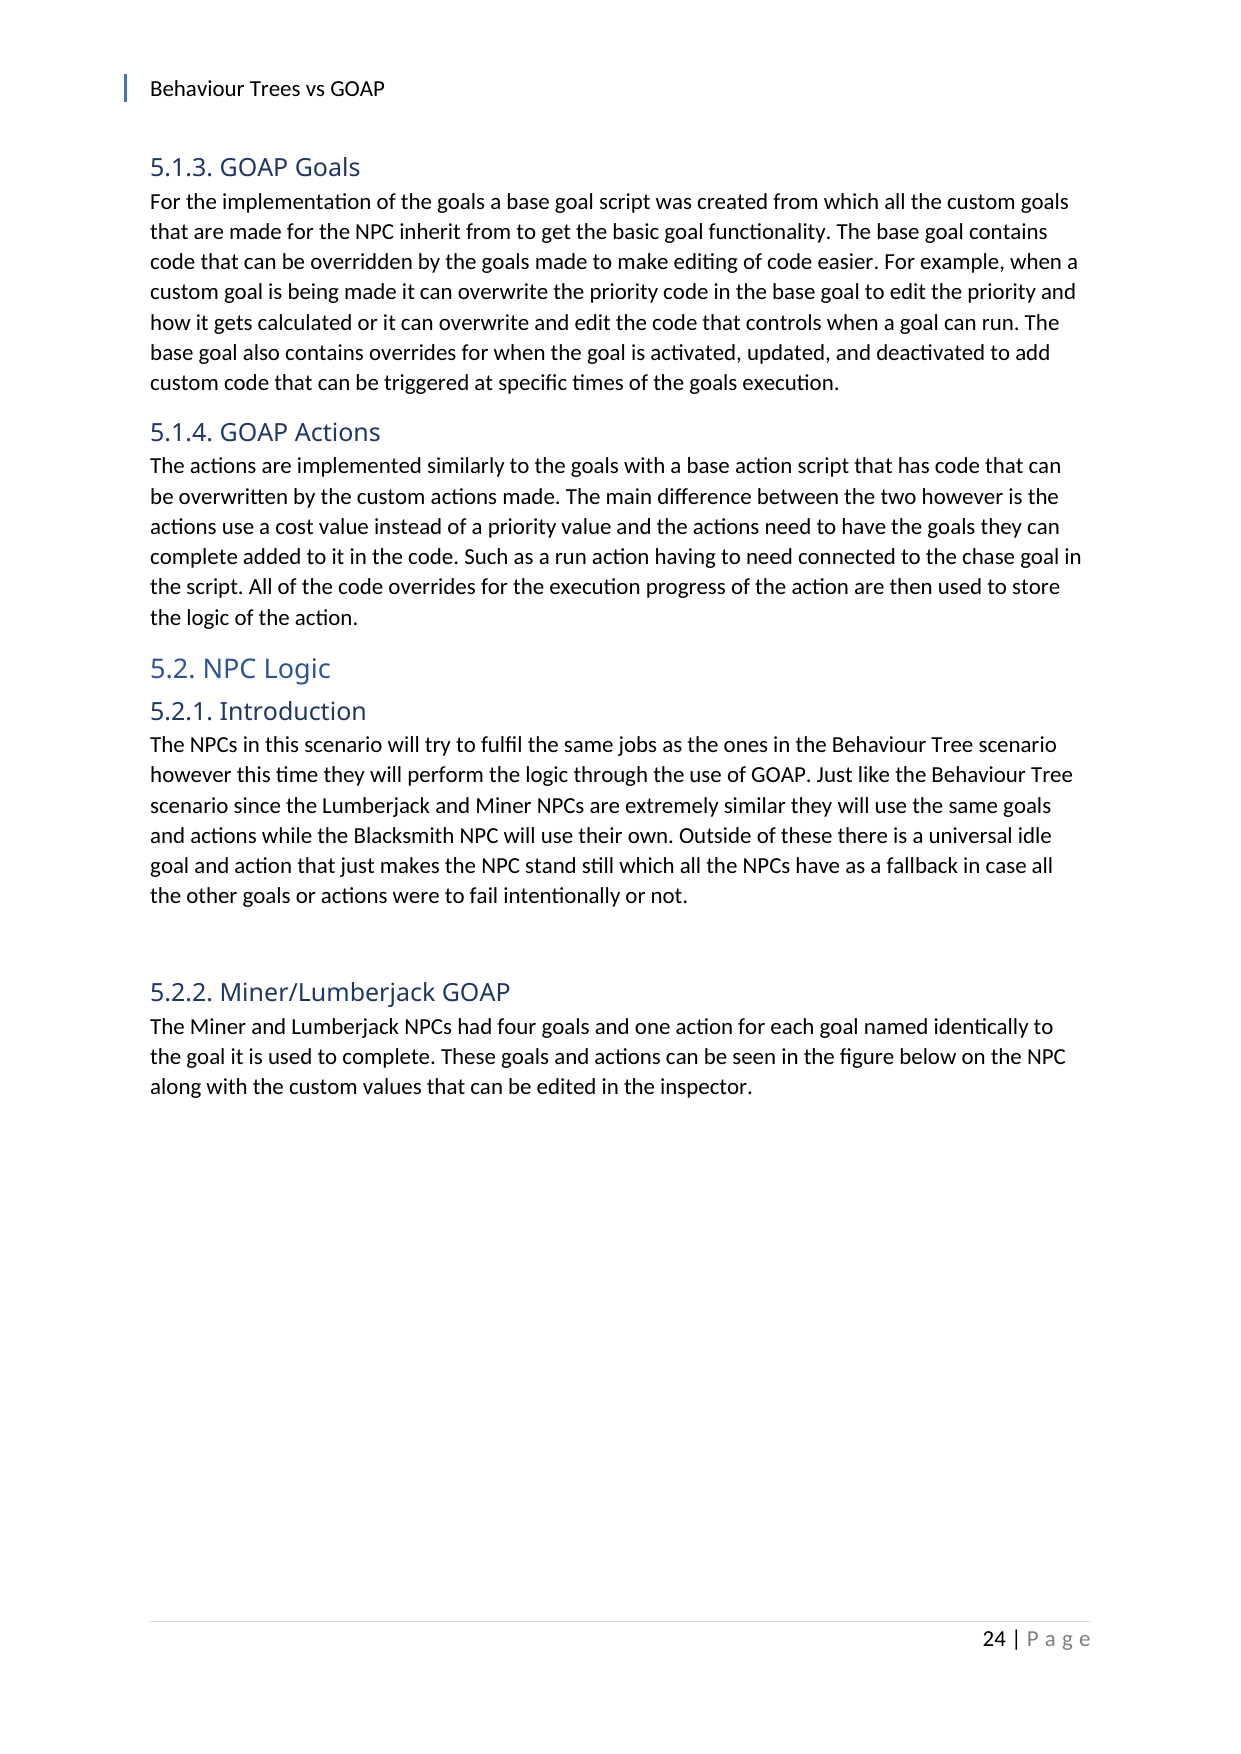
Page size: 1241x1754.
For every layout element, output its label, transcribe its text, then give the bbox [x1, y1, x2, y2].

text The actions are implemented similarly to the goals with a base action script that has code that can be overwritten by the custom actions made. The main difference between the two however is the actions use a cost value instead of a priority value and the actions need to have the goals they can complete added to it in the code. Such as a run action having to need connected to the chase goal in the script. All of the code overrides for the execution progress of the action are then used to store the logic of the action. [150, 452, 1090, 631]
subtitle 5.2.1. Introduction [150, 693, 1090, 728]
subtitle 5.1.3. GOAP Goals [150, 150, 1090, 184]
text For the implementation of the goals a base goal script was created from which all the custom goals that are made for the NPC inherit from to get the basic goal functionality. The base goal contains code that can be overridden by the goals made to make editing of code easier. For example, when a custom goal is being made it can overwrite the priority code in the base goal to edit the priority and how it gets calculated or it can overwrite and edit the code that controls when a goal can run. The base goal also contains overrides for when the goal is activated, updated, and deactivated to add custom code that can be triggered at specific times of the goals execution. [150, 187, 1090, 396]
text The NPCs in this scenario will try to fulfil the same jobs as the ones in the Behaviour Tree scenario however this time they will perform the logic through the use of GOAP. Just like the Behaviour Tree scenario since the Lumberjack and Miner NPCs are extremely similar they will use the same goals and actions while the Blacksmith NPC will use their own. Outside of these there is a universal idle goal and action that just makes the NPC stand still which all the NPCs have as a fallback in case all the other goals or actions were to fail intentionally or not. [150, 730, 1090, 909]
text The Miner and Lumberjack NPCs had four goals and one action for each goal named identically to the goal it is used to complete. These goals and actions can be seen in the figure below on the NPC along with the custom values that can be edited in the inspector. [150, 1012, 1090, 1100]
subtitle 5.1.4. GOAP Actions [150, 415, 1090, 449]
subtitle 5.2.2. Miner/Lumberjack GOAP [150, 975, 1090, 1009]
subtitle 5.2. NPC Logic [150, 649, 1090, 686]
